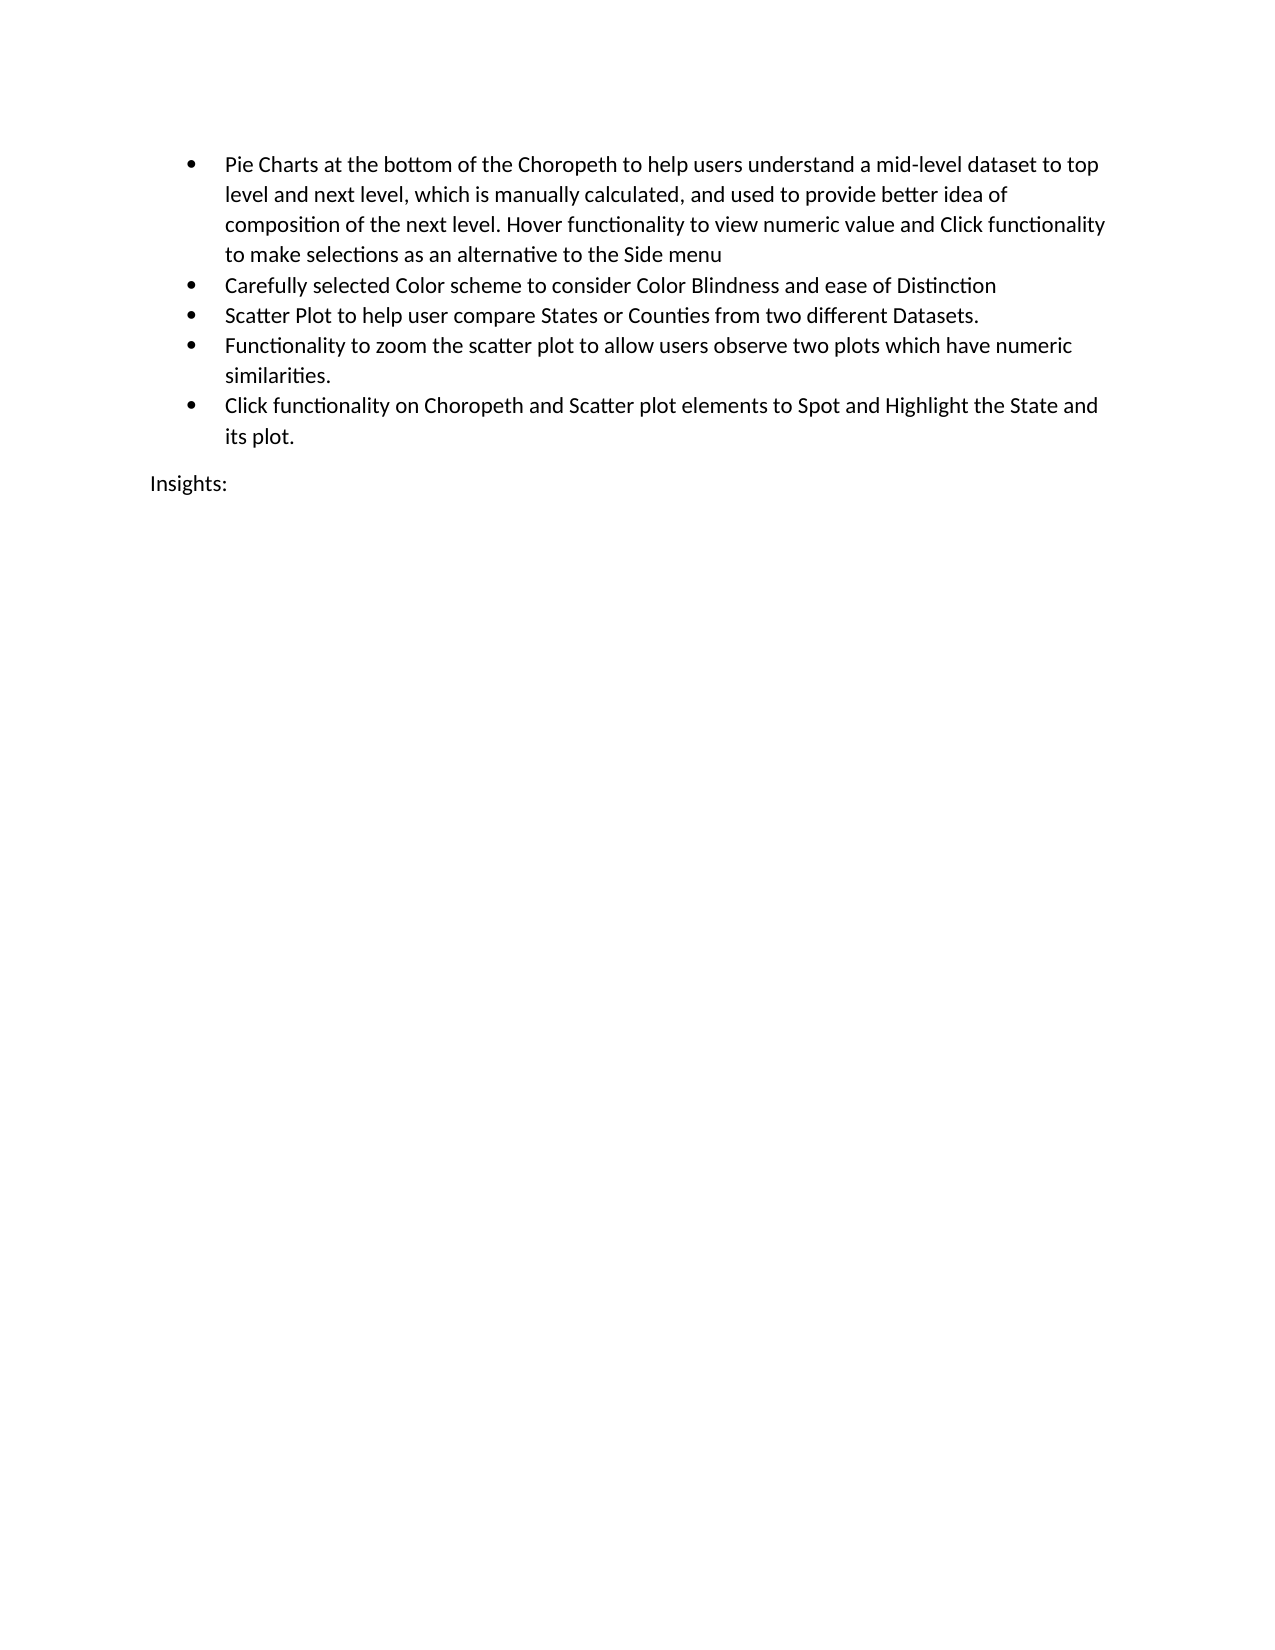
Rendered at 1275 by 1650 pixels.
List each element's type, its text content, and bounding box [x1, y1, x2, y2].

list Pie Charts at the bottom of the Choropeth to help users understand a mid-level dataset to top level and next level, which is manually calculated, and used to provide better idea of composition of the next level. Hover functionality to view numeric value and Click functionality to make selections as an alternative to the Side menu [187, 150, 1125, 269]
list Click functionality on Choropeth and Scatter plot elements to Spot and Highlight the State and its plot. [187, 392, 1125, 450]
text Insights: [150, 469, 1125, 497]
list Scatter Plot to help user compare States or Counties from two different Datasets. [187, 301, 1125, 329]
list Functionality to zoom the scatter plot to allow users observe two plots which have numeric similarities. [187, 331, 1125, 389]
list Carefully selected Color scheme to consider Color Blindness and ease of Distinction [187, 271, 1125, 299]
